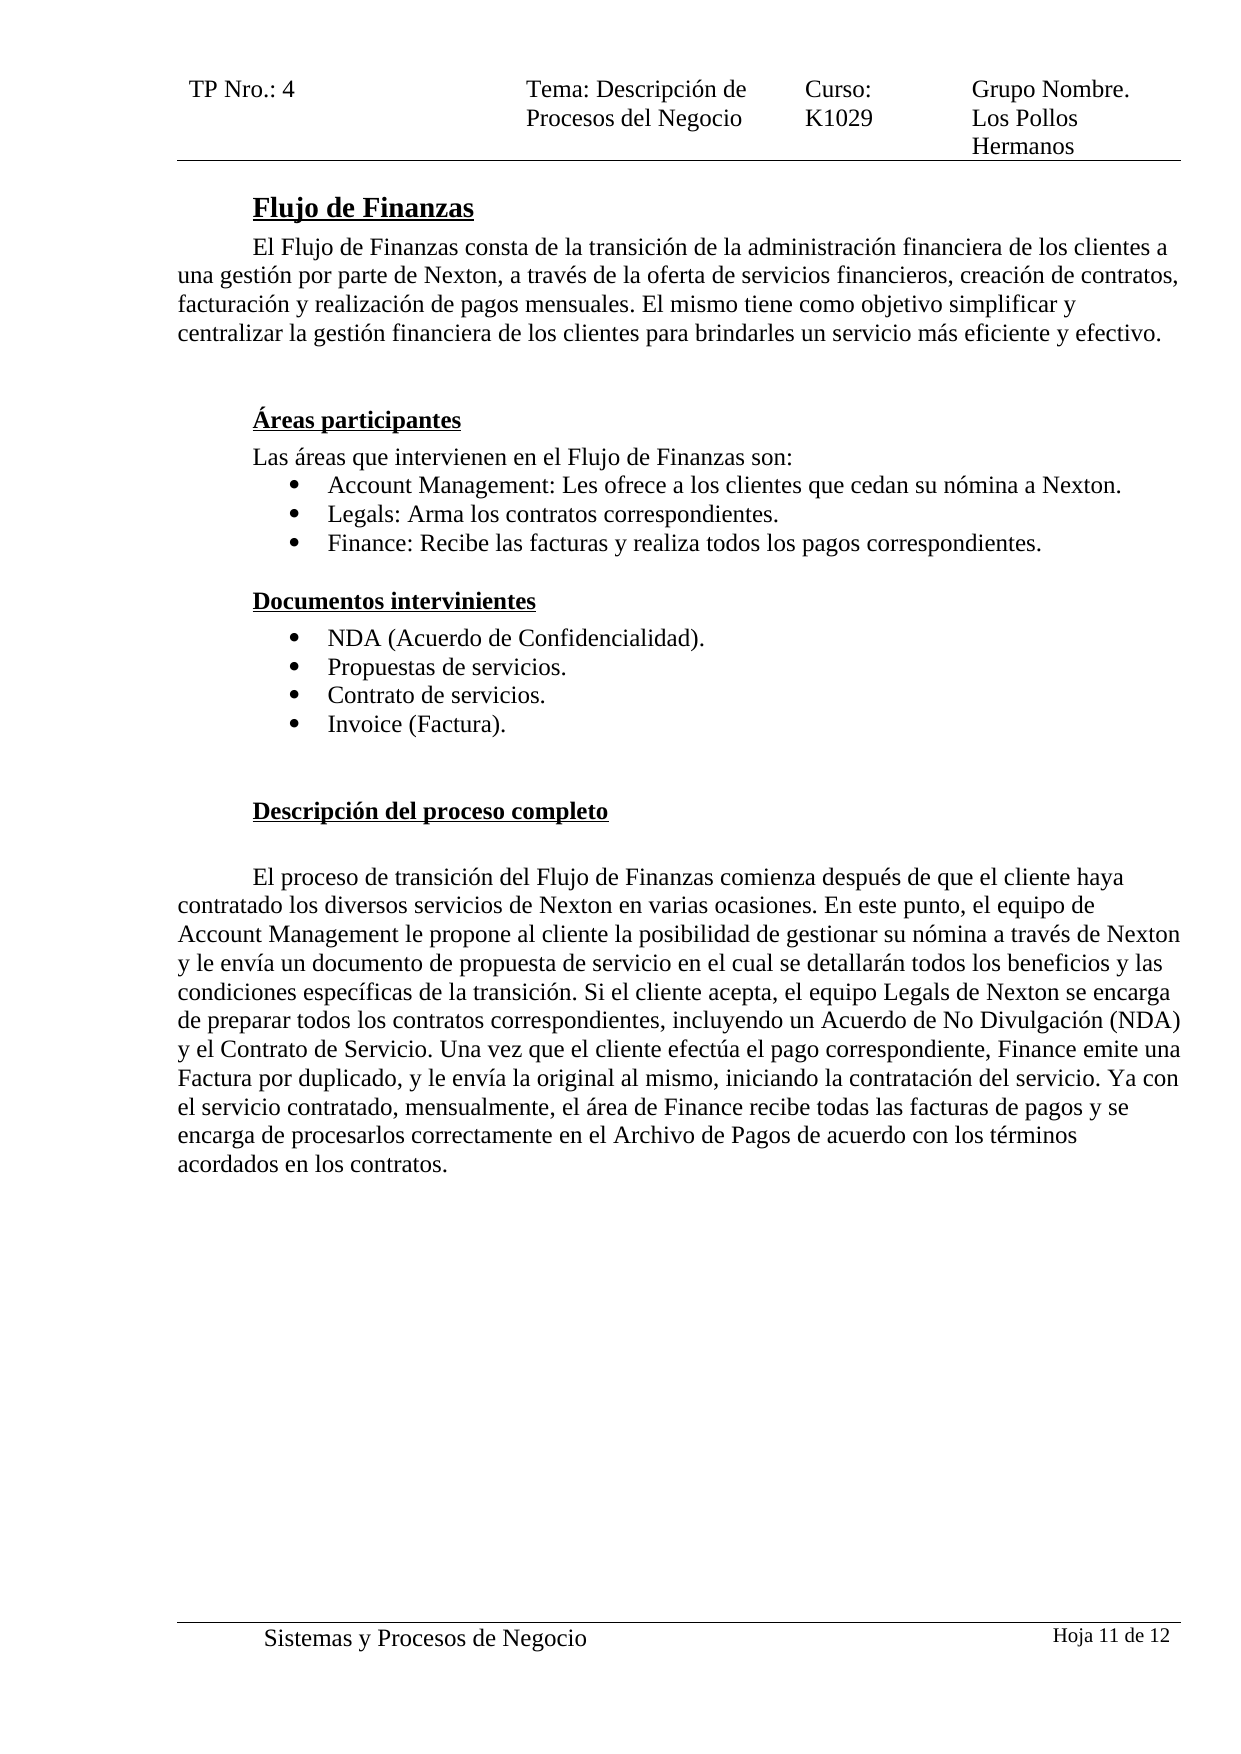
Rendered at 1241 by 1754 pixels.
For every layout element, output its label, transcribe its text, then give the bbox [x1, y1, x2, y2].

subtitle Áreas participantes [177, 405, 1181, 433]
list Propuestas de servicios. [290, 652, 1181, 681]
subtitle Flujo de Finanzas [177, 190, 1181, 223]
text El Flujo de Finanzas consta de la transición de la administración financiera de los clientes a una gestión por parte de Nexton, a través de la oferta de servicios financieros, creación de contratos, facturación y realización de pagos mensuales. El mismo tiene como objetivo simplificar y centralizar la gestión financiera de los clientes para brindarles un servicio más eficiente y efectivo. [177, 232, 1181, 347]
list Contrato de servicios. [290, 681, 1181, 709]
list Legals: Arma los contratos correspondientes. [290, 499, 1181, 528]
text Las áreas que intervienen en el Flujo de Finanzas son: [177, 442, 1181, 471]
subtitle Descripción del proceso completo [177, 796, 1181, 825]
list Finance: Recibe las facturas y realiza todos los pagos correspondientes. [290, 528, 1181, 557]
list Account Management: Les ofrece a los clientes que cedan su nómina a Nexton. [290, 471, 1181, 499]
subtitle Documentos intervinientes [177, 586, 1181, 615]
list Invoice (Factura). [290, 709, 1181, 738]
list NDA (Acuerdo de Confidencialidad). [290, 623, 1181, 652]
text El proceso de transición del Flujo de Finanzas comienza después de que el cliente haya contratado los diversos servicios de Nexton en varias ocasiones. En este punto, el equipo de Account Management le propone al cliente la posibilidad de gestionar su nómina a través de Nexton y le envía un documento de propuesta de servicio en el cual se detallarán todos los beneficios y las condiciones específicas de la transición. Si el cliente acepta, el equipo Legals de Nexton se encarga de preparar todos los contratos correspondientes, incluyendo un Acuerdo de No Divulgación (NDA) y el Contrato de Servicio. Una vez que el cliente efectúa el pago correspondiente, Finance emite una Factura por duplicado, y le envía la original al mismo, iniciando la contratación del servicio. Ya con el servicio contratado, mensualmente, el área de Finance recibe todas las facturas de pagos y se encarga de procesarlos correctamente en el Archivo de Pagos de acuerdo con los términos acordados en los contratos. [177, 862, 1181, 1178]
